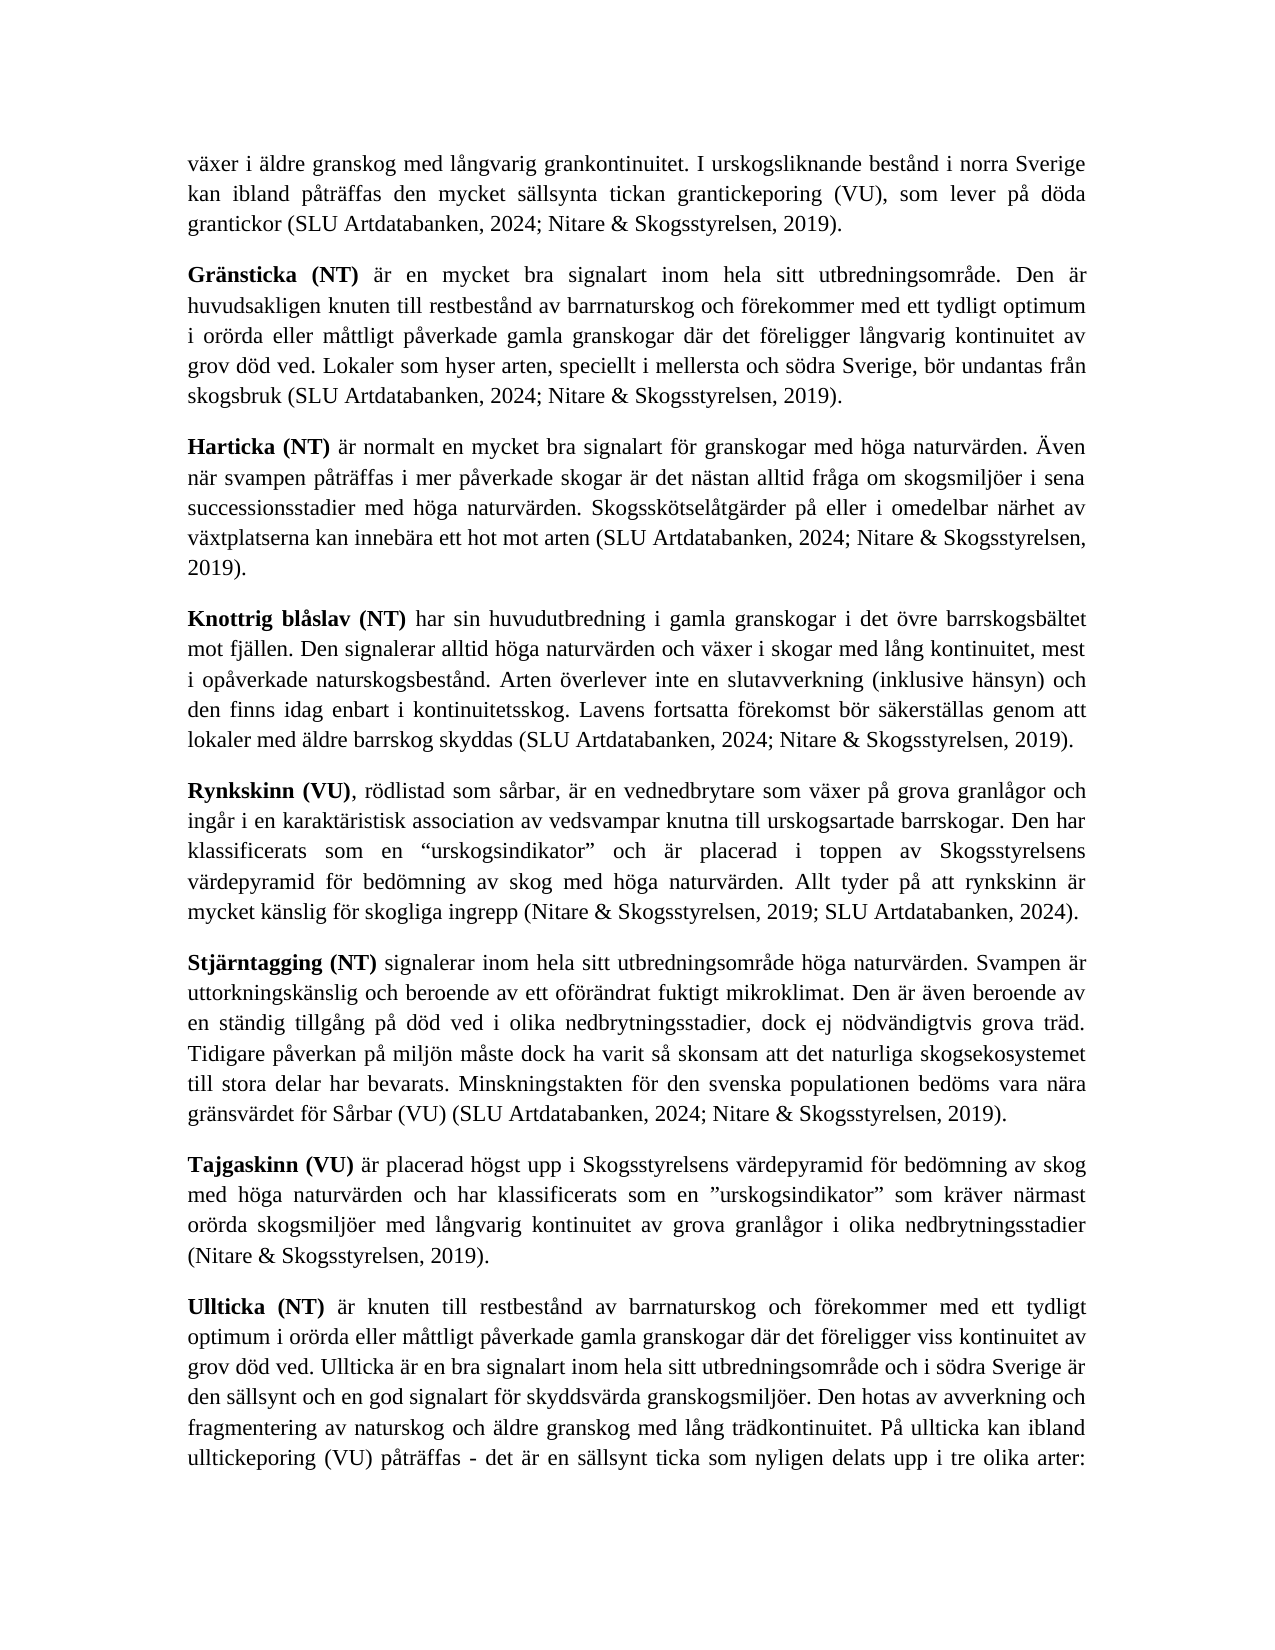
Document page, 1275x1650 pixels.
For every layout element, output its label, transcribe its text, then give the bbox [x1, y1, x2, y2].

text Stjärntagging (NT) signalerar inom hela sitt utbredningsområde höga naturvärden. Svampen är uttorkningskänslig och beroende av ett oförändrat fuktigt mikroklimat. Den är även beroende av en ständig tillgång på död ved i olika nedbrytningsstadier, dock ej nödvändigtvis grova träd. Tidigare påverkan på miljön måste dock ha varit så skonsam att det naturliga skogsekosystemet till stora delar har bevarats. Minskningstakten för den svenska populationen bedöms vara nära gränsvärdet för Sårbar (VU) (SLU Artdatabanken, 2024; Nitare & Skogsstyrelsen, 2019). [187, 949, 1087, 1126]
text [187, 150, 1087, 237]
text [187, 1293, 1087, 1470]
text Tajgaskinn (VU) är placerad högst upp i Skogsstyrelsens värdepyramid för bedömning av skog med höga naturvärden och har klassificerats som en ”urskogsindikator” som kräver närmast orörda skogsmiljöer med långvarig kontinuitet av grova granlågor i olika nedbrytningsstadier (Nitare & Skogsstyrelsen, 2019). [187, 1151, 1087, 1268]
text Rynkskinn (VU), rödlistad som sårbar, är en vednedbrytare som växer på grova granlågor och ingår i en karaktäristisk association av vedsvampar knutna till urskogsartade barrskogar. Den har klassificerats som en “urskogsindikator” och är placerad i toppen av Skogsstyrelsens värdepyramid för bedömning av skog med höga naturvärden. Allt tyder på att rynkskinn är mycket känslig för skogliga ingrepp (Nitare & Skogsstyrelsen, 2019; SLU Artdatabanken, 2024). [187, 777, 1087, 924]
text Gränsticka (NT) är en mycket bra signalart inom hela sitt utbredningsområde. Den är huvudsakligen knuten till restbestånd av barrnaturskog och förekommer med ett tydligt optimum i orörda eller måttligt påverkade gamla granskogar där det föreligger långvarig kontinuitet av grov död ved. Lokaler som hyser arten, speciellt i mellersta och södra Sverige, bör undantas från skogsbruk (SLU Artdatabanken, 2024; Nitare & Skogsstyrelsen, 2019). [187, 261, 1087, 409]
text Knottrig blåslav (NT) har sin huvudutbredning i gamla granskogar i det övre barrskogsbältet mot fjällen. Den signalerar alltid höga naturvärden och växer i skogar med lång kontinuitet, mest i opåverkade naturskogsbestånd. Arten överlever inte en slutavverkning (inklusive hänsyn) och den finns idag enbart i kontinuitetsskog. Lavens fortsatta förekomst bör säkerställas genom att lokaler med äldre barrskog skyddas (SLU Artdatabanken, 2024; Nitare & Skogsstyrelsen, 2019). [187, 605, 1087, 752]
text Harticka (NT) är normalt en mycket bra signalart för granskogar med höga naturvärden. Även när svampen påträffas i mer påverkade skogar är det nästan alltid fråga om skogsmiljöer i sena successionsstadier med höga naturvärden. Skogsskötselåtgärder på eller i omedelbar närhet av växtplatserna kan innebära ett hot mot arten (SLU Artdatabanken, 2024; Nitare & Skogsstyrelsen, 2019). [187, 433, 1087, 581]
